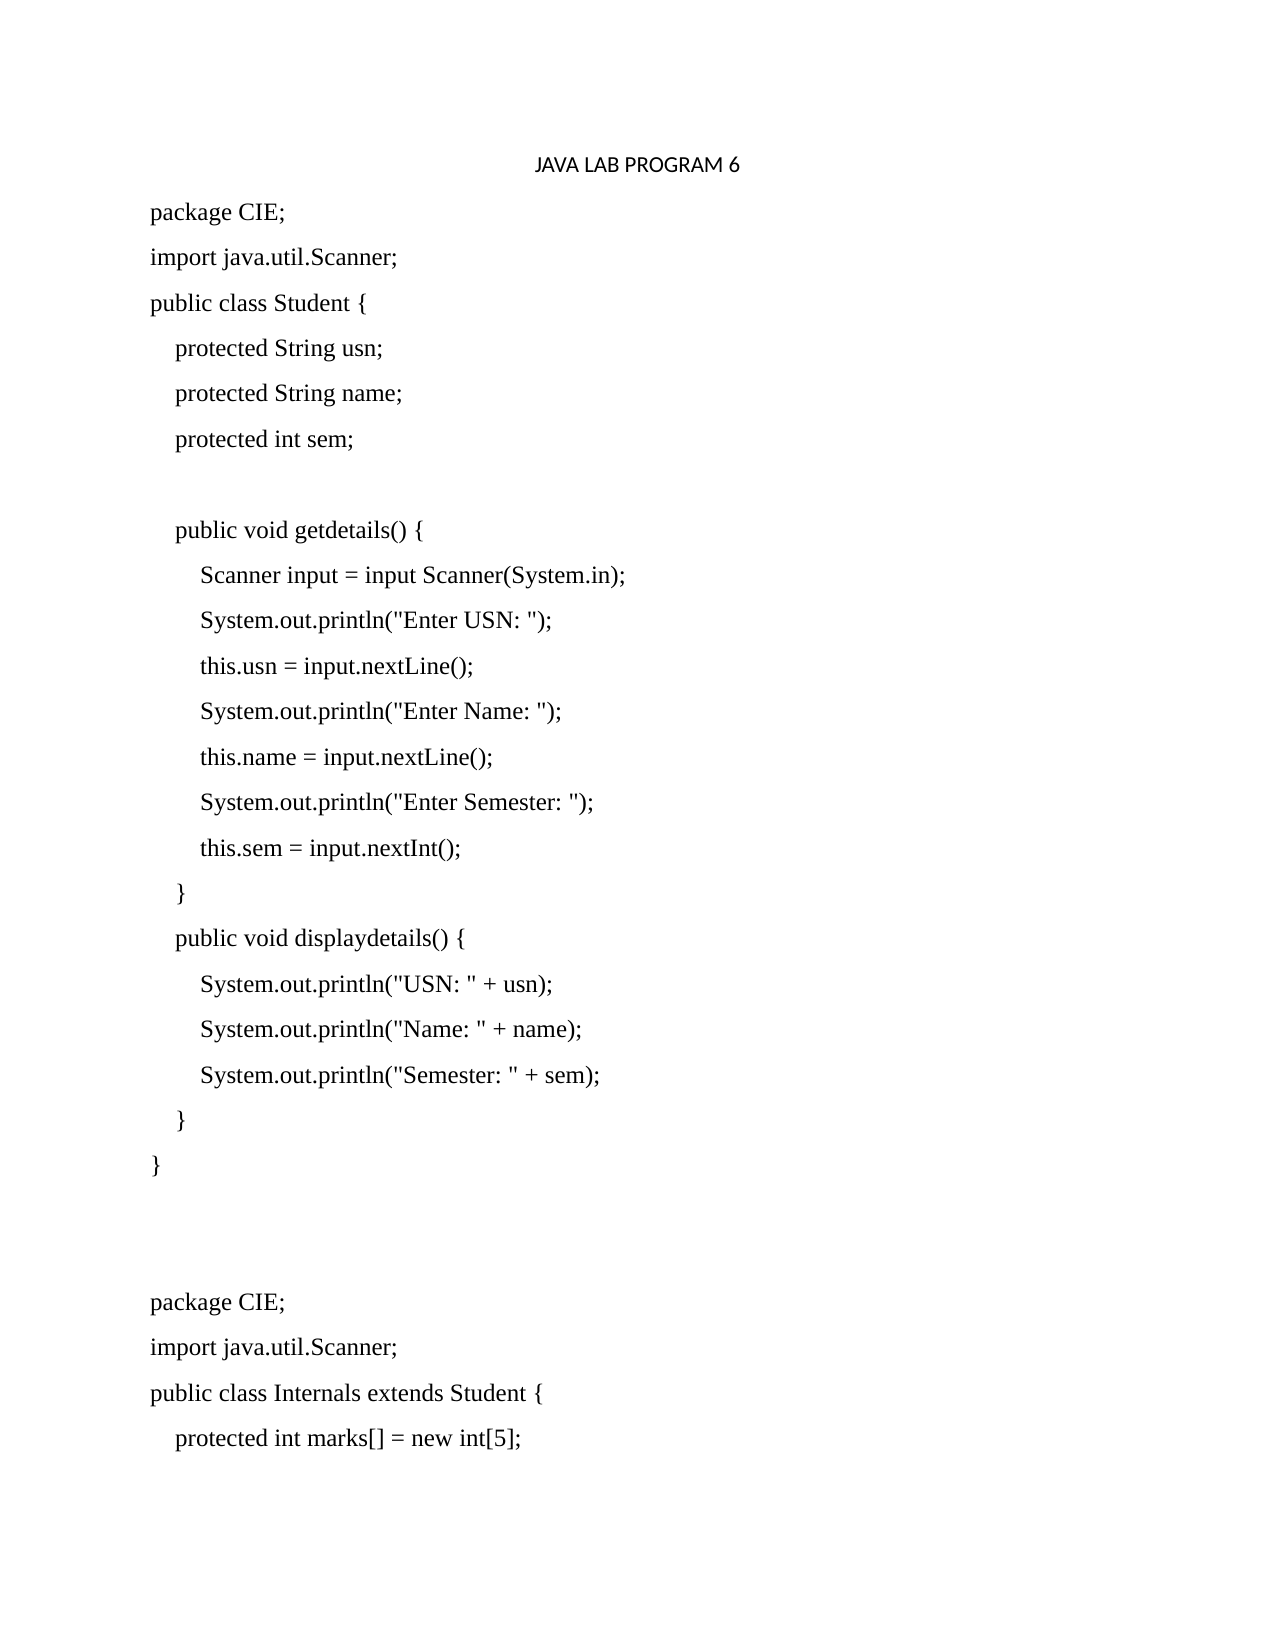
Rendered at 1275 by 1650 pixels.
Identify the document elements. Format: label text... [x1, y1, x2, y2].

text } [150, 1105, 1125, 1134]
text this.name = input.nextLine(); [150, 742, 1125, 771]
text public void displaydetails() { [150, 923, 1125, 952]
text import java.util.Scanner; [150, 1332, 1125, 1361]
text protected String usn; [150, 333, 1125, 362]
text protected int marks[] = new int[5]; [150, 1423, 1125, 1452]
text } [150, 878, 1125, 907]
text public void getdetails() { [150, 515, 1125, 543]
text this.usn = input.nextLine(); [150, 651, 1125, 680]
text package CIE; [150, 197, 1125, 226]
text System.out.println("Semester: " + sem); [150, 1060, 1125, 1088]
text this.sem = input.nextInt(); [150, 833, 1125, 861]
text System.out.println("Enter Name: "); [150, 696, 1125, 725]
text System.out.println("Enter Semester: "); [150, 787, 1125, 816]
text Scanner input = input Scanner(System.in); [150, 560, 1125, 589]
text public class Student { [150, 288, 1125, 316]
text protected String name; [150, 378, 1125, 407]
text package CIE; [150, 1287, 1125, 1316]
text System.out.println("USN: " + usn); [150, 969, 1125, 998]
text System.out.println("Enter USN: "); [150, 606, 1125, 634]
text protected int sem; [150, 424, 1125, 453]
text } [150, 1151, 1125, 1179]
text System.out.println("Name: " + name); [150, 1014, 1125, 1043]
text import java.util.Scanner; [150, 242, 1125, 271]
text JAVA LAB PROGRAM 6 [150, 150, 1125, 178]
text public class Internals extends Student { [150, 1378, 1125, 1406]
